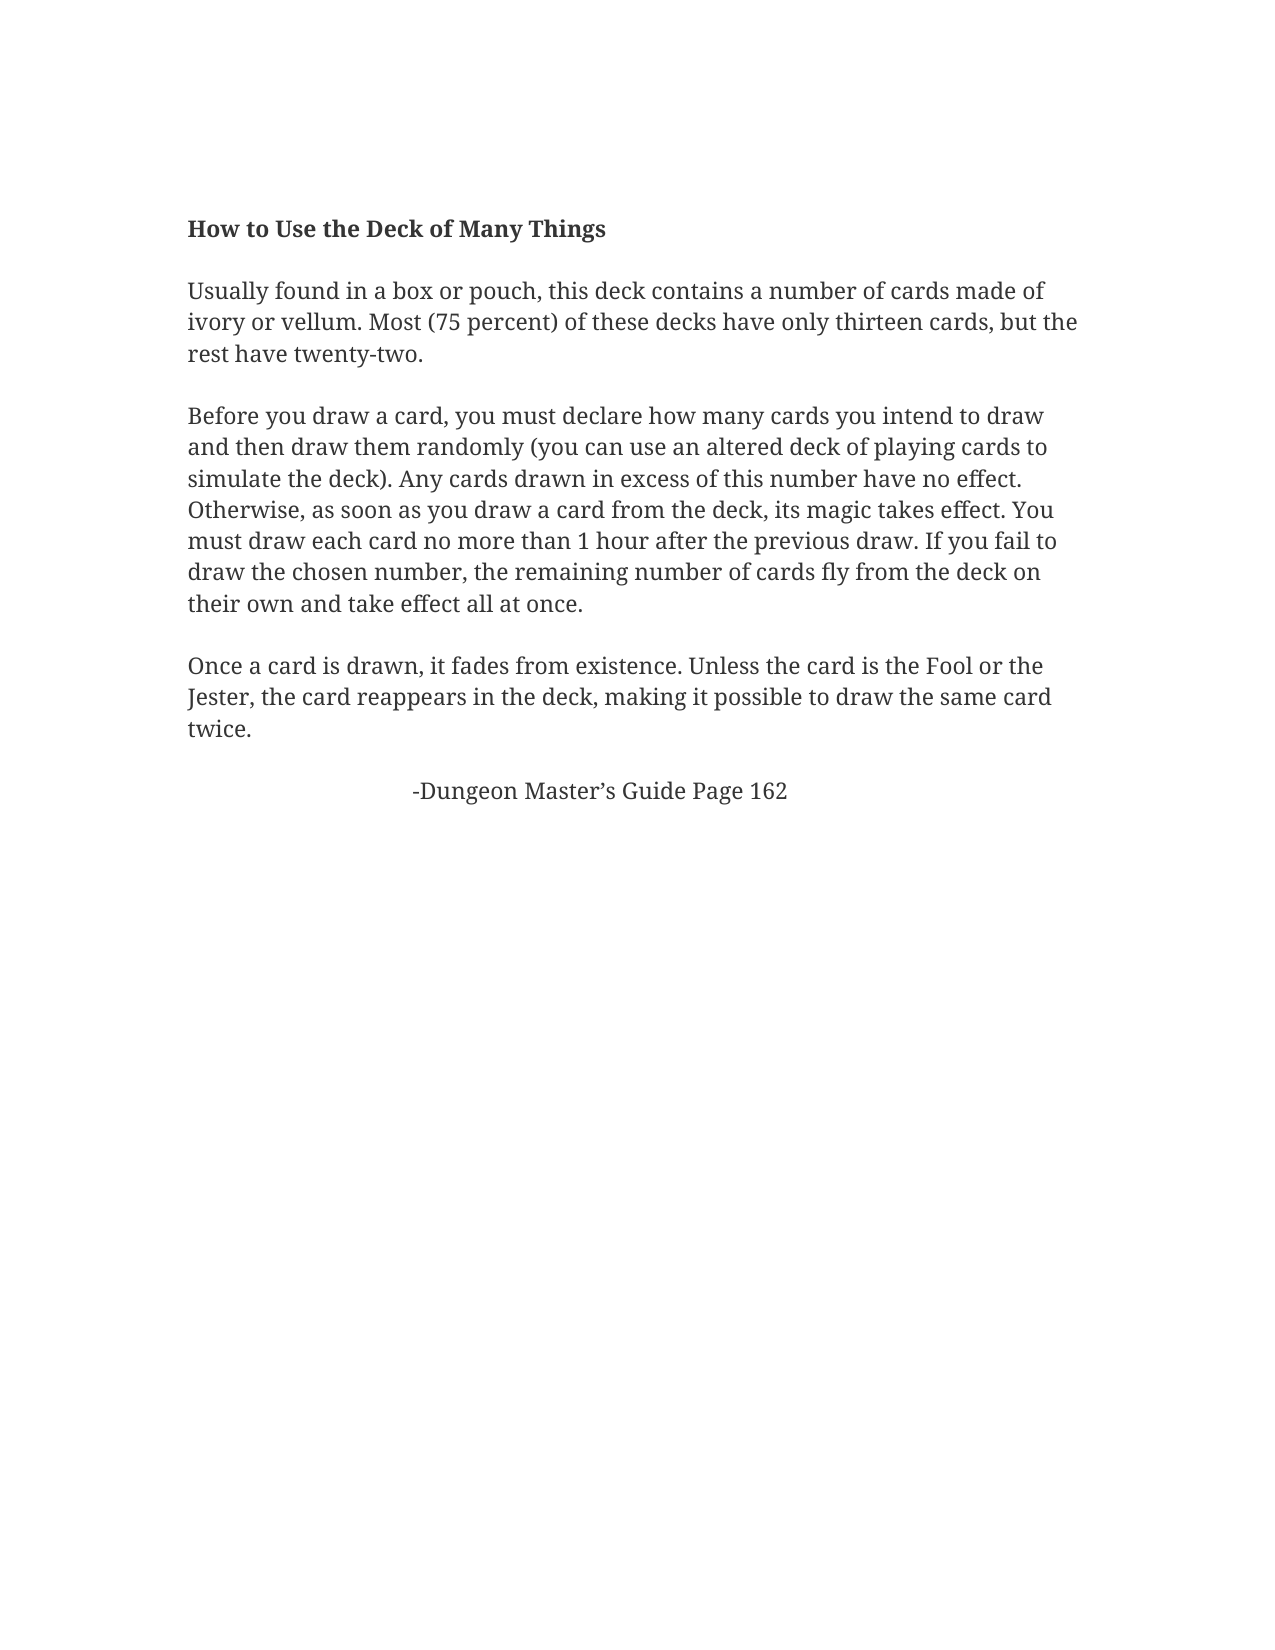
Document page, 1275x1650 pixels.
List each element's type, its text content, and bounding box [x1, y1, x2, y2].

text -Dungeon Master’s Guide Page 162 [187, 775, 1087, 806]
text How to Use the Deck of Many Things [187, 212, 1087, 244]
text Once a card is drawn, it fades from existence. Unless the card is the Fool or the Jester, the card reappears in the deck, making it possible to draw the same card twice. [187, 650, 1087, 744]
text Usually found in a box or pouch, this deck contains a number of cards made of ivory or vellum. Most (75 percent) of these decks have only thirteen cards, but the rest have twenty-two. [187, 275, 1087, 369]
text Before you draw a card, you must declare how many cards you intend to draw and then draw them randomly (you can use an altered deck of playing cards to simulate the deck). Any cards drawn in excess of this number have no effect. Otherwise, as soon as you draw a card from the deck, its magic takes effect. You must draw each card no more than 1 hour after the previous draw. If you fail to draw the chosen number, the remaining number of cards fly from the deck on their own and take effect all at once. [187, 400, 1087, 619]
